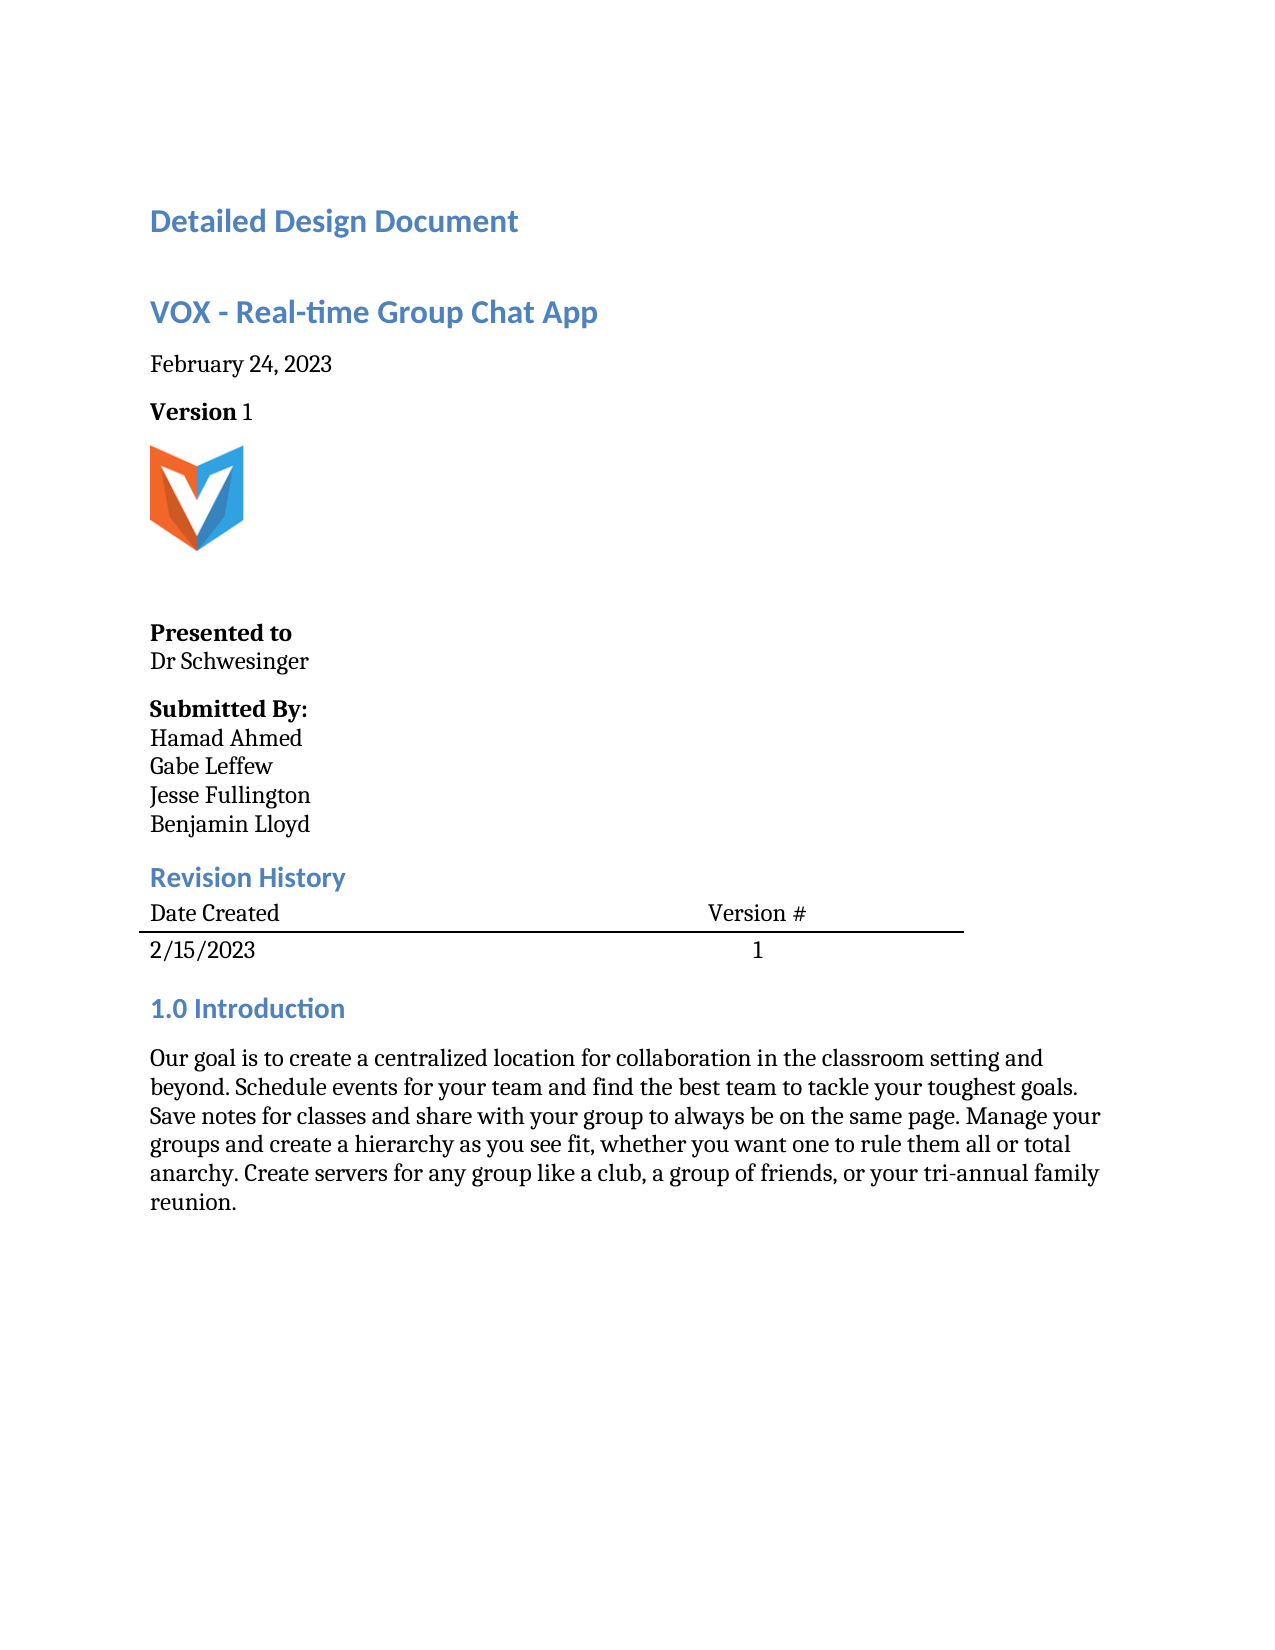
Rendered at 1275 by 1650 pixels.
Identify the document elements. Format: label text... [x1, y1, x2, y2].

subtitle Revision History [150, 859, 1125, 895]
subtitle VOX - Real-time Group Chat App [150, 291, 1125, 331]
picture [150, 445, 244, 551]
subtitle 1.0 Introduction [150, 990, 1125, 1025]
table_header Version # [551, 895, 964, 931]
table_cell 1 [551, 933, 964, 969]
subtitle Detailed Design Document [150, 200, 1125, 241]
table_header Date Created [139, 895, 551, 931]
text Submitted By: Hamad Ahmed Gabe Leffew Jesse Fullington Benjamin Lloyd [150, 695, 1125, 838]
text Our goal is to create a centralized location for collaboration in the classroom setting and beyond. Schedule events for your team and find the best team to tackle your toughest goals. Save notes for classes and share with your group to always be on the same page. Manage your groups and create a hierarchy as you see fit, whether you want one to rule them all or total anarchy. Create servers for any group like a club, a group of friends, or your tri-annual family reunion. [150, 1044, 1125, 1217]
text Presented to Dr Schwesinger [150, 618, 1125, 676]
text February 24, 2023 [150, 350, 1125, 379]
text Version 1 [150, 398, 1125, 426]
table_cell 2/15/2023 [139, 933, 551, 969]
